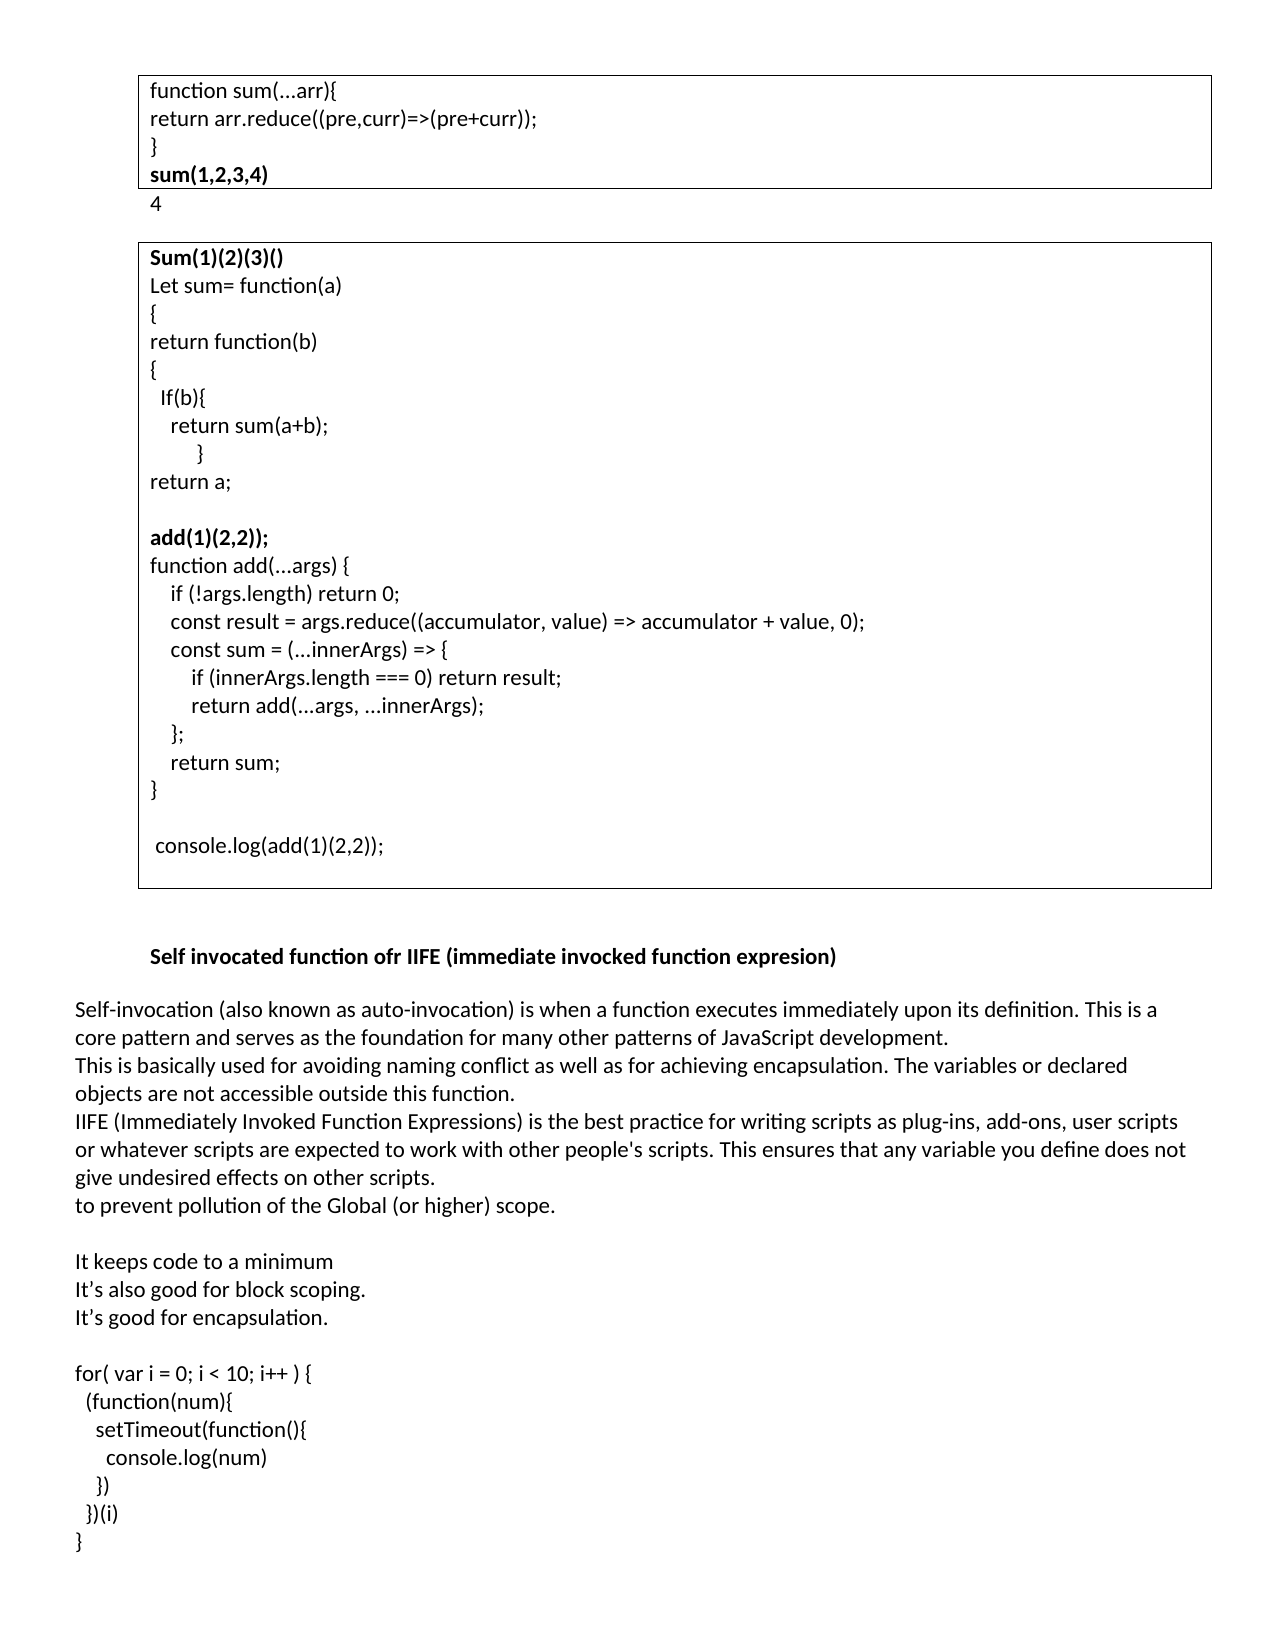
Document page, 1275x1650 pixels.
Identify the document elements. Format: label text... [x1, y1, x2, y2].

text Self-invocation (also known as auto-invocation) is when a function executes immediately upon its definition. This is a core pattern and serves as the foundation for many other patterns of JavaScript development. [75, 995, 1200, 1051]
text IIFE (Immediately Invoked Function Expressions) is the best practice for writing scripts as plug-ins, add-ons, user scripts or whatever scripts are expected to work with other people's scripts. This ensures that any variable you define does not give undesired effects on other scripts. [75, 1107, 1200, 1191]
text console.log(num) [75, 1443, 1200, 1471]
text 4 [150, 189, 1200, 217]
text It’s good for encapsulation. [75, 1303, 1200, 1331]
text } [75, 1527, 1200, 1555]
text This is basically used for avoiding naming conflict as well as for achieving encapsulation. The variables or declared objects are not accessible outside this function. [75, 1051, 1200, 1107]
text for( var i = 0; i < 10; i++ ) { [75, 1359, 1200, 1387]
text It’s also good for block scoping. [75, 1275, 1200, 1303]
text (function(num){ [75, 1387, 1200, 1415]
text to prevent pollution of the Global (or higher) scope. [75, 1191, 1200, 1219]
table_header Sum(1)(2)(3)() Let sum= function(a) { return function(b) { If(b){ return sum(a+b); } return a; add(1)(2,2)); function add(...args) { if (!args.length) return 0; const result = args.reduce((accumulator, value) => accumulator + value, 0); const sum = (...innerArgs) => { if (innerArgs.length === 0) return result; return add(...args, ...innerArgs); }; return sum; } console.log(add(1)(2,2)); [139, 243, 1211, 888]
text It keeps code to a minimum [75, 1247, 1200, 1275]
text setTimeout(function(){ [75, 1415, 1200, 1443]
text Self invocated function ofr IIFE (immediate invocked function expresion) [150, 942, 1200, 970]
text })(i) [75, 1499, 1200, 1527]
table_header get sum(1,2,3,4,5...) function sum(...arr){ return arr.reduce((pre,curr)=>(pre+curr)); } sum(1,2,3,4) [139, 76, 1211, 188]
text }) [75, 1471, 1200, 1499]
